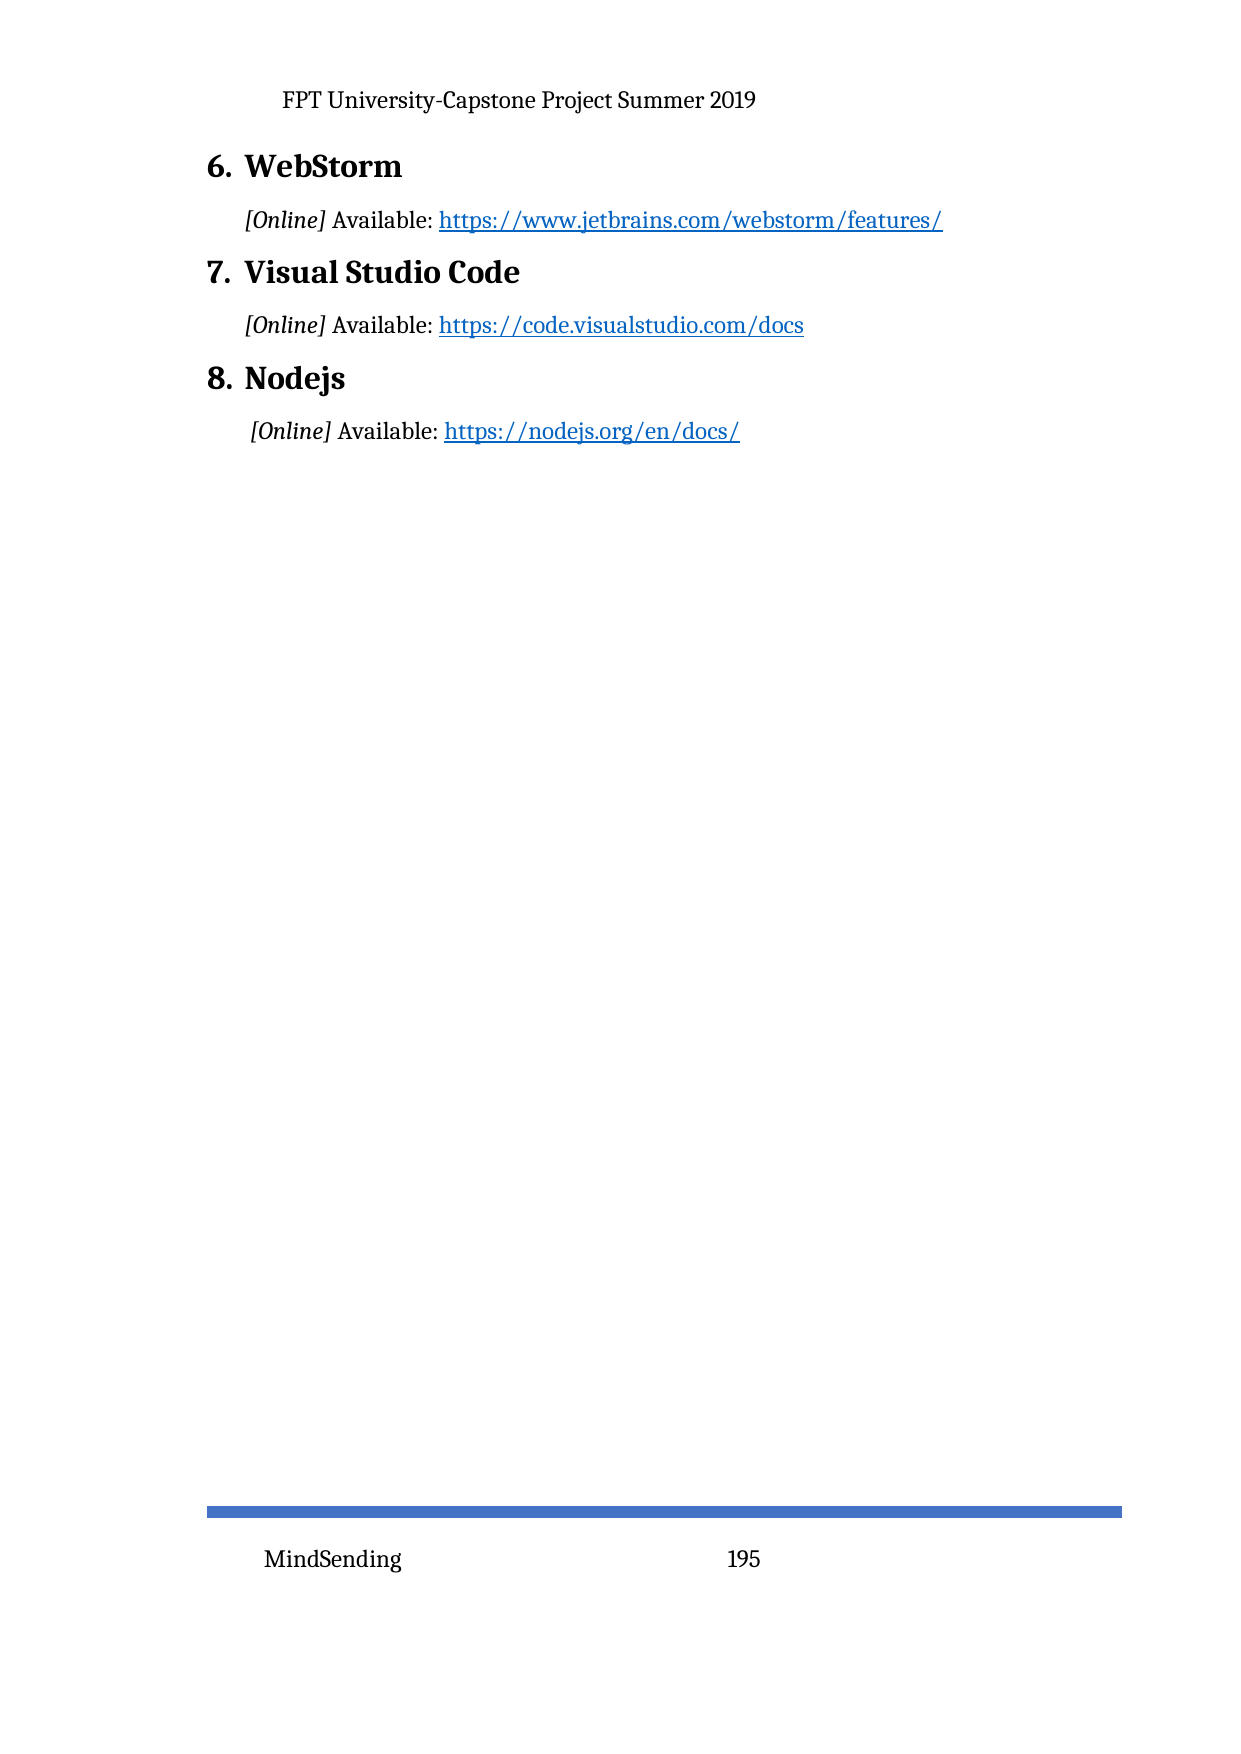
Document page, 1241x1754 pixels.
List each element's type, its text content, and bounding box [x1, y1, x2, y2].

list Nodejs [207, 359, 1122, 397]
text [Online] Available: https://nodejs.org/en/docs/ [244, 417, 1122, 446]
text [Online] Available: https://www.jetbrains.com/webstorm/features/ [244, 206, 1122, 234]
list Visual Studio Code [207, 253, 1122, 292]
list WebStorm [207, 148, 1122, 186]
text [Online] Available: https://code.visualstudio.com/docs [244, 311, 1122, 340]
